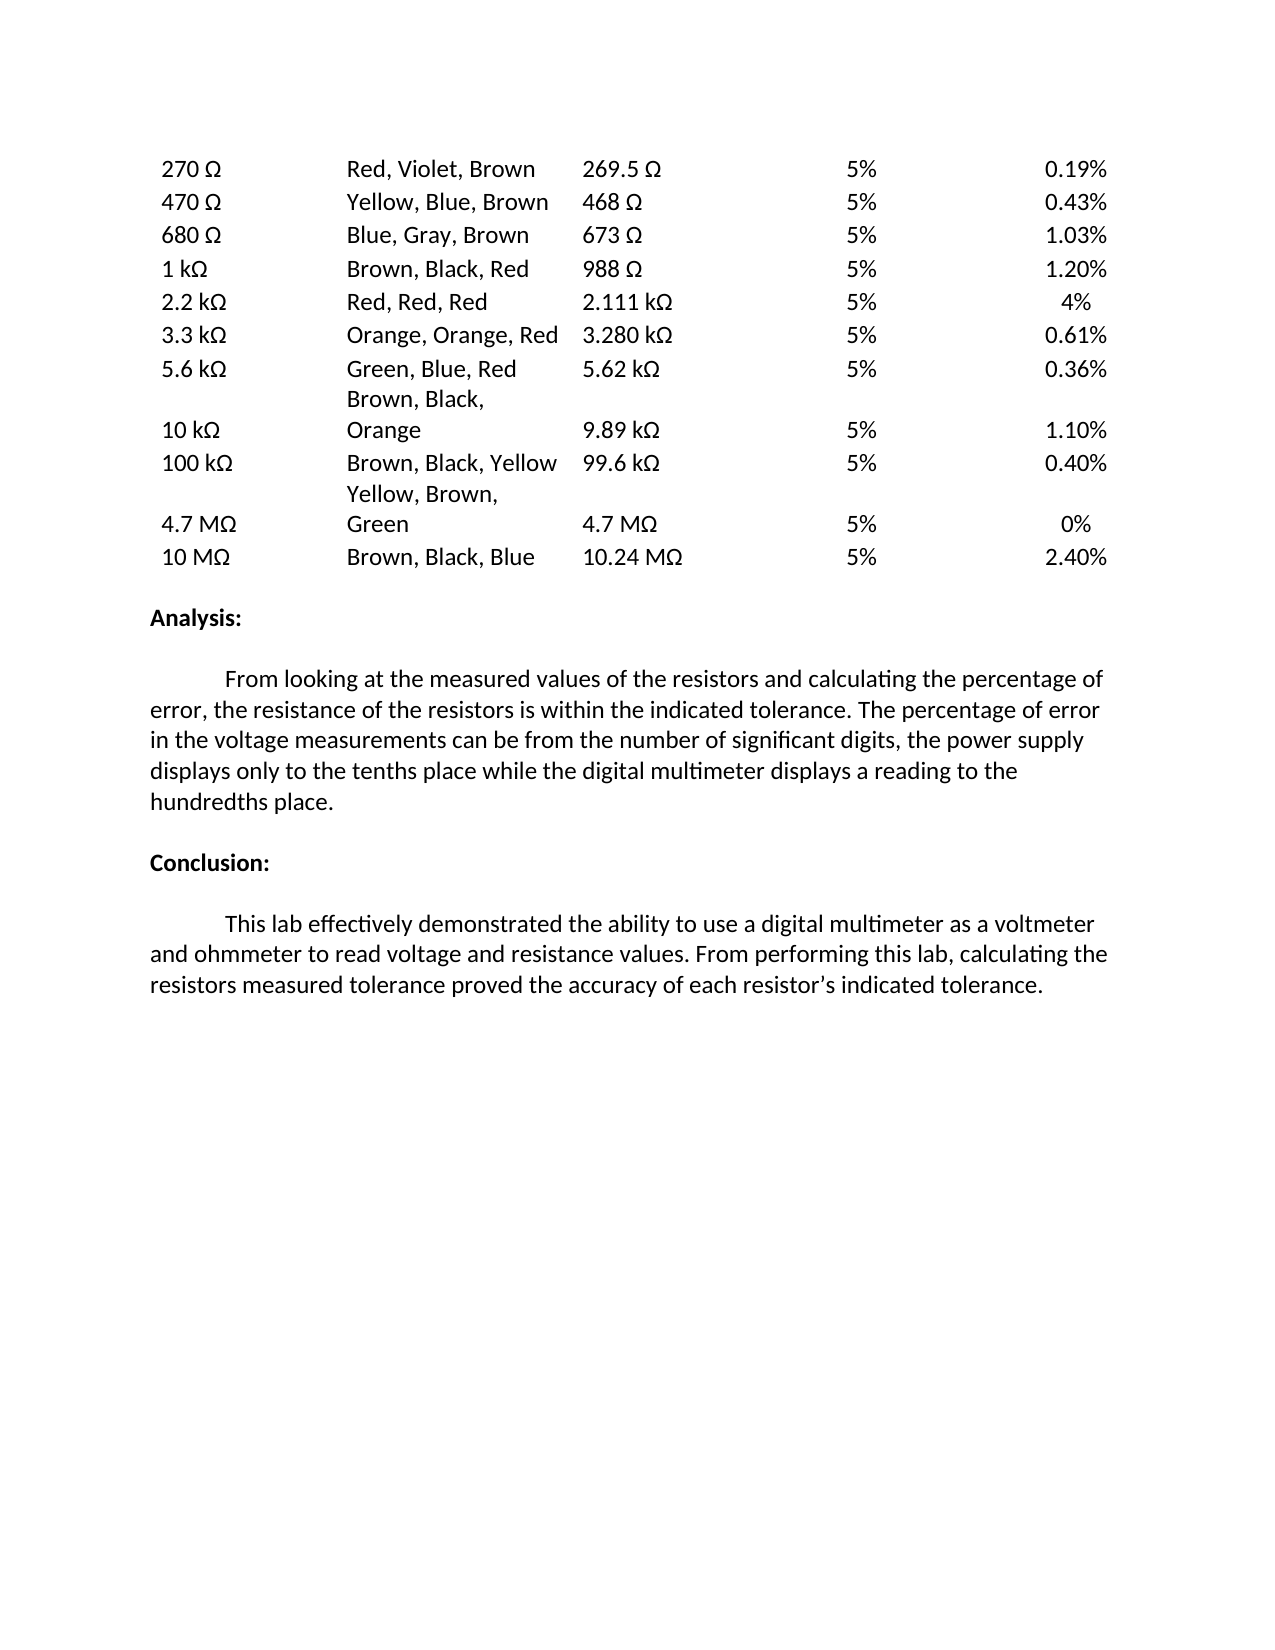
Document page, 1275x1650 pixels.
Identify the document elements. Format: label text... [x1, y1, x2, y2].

table_cell 5.62 kΩ [571, 350, 756, 383]
table_cell 0.43% [967, 183, 1185, 217]
table_cell 4.7 MΩ [571, 478, 756, 539]
table_cell 2.40% [967, 539, 1185, 572]
table_cell 0% [967, 478, 1185, 539]
table_cell Orange, Orange, Red [335, 317, 571, 350]
table_cell 5% [756, 150, 967, 183]
table_cell 269.5 Ω [571, 150, 756, 183]
text Analysis: [150, 603, 1125, 633]
table_cell 10 MΩ [150, 539, 335, 572]
table_cell 673 Ω [571, 217, 756, 250]
table_cell 5% [756, 183, 967, 217]
table_cell 5% [756, 350, 967, 383]
text This lab effectively demonstrated the ability to use a digital multimeter as a voltmeter and ohmmeter to read voltage and resistance values. From performing this lab, calculating the resistors measured tolerance proved the accuracy of each resistor’s indicated tolerance. [150, 908, 1125, 999]
table_cell 1.20% [967, 250, 1185, 283]
table_cell 2.111 kΩ [571, 283, 756, 317]
table_cell 4% [967, 283, 1185, 317]
table_cell 5% [756, 217, 967, 250]
table_cell Brown, Black, Blue [335, 539, 571, 572]
table_cell 1 kΩ [150, 250, 335, 283]
table_cell 0.61% [967, 317, 1185, 350]
table_cell 5.6 kΩ [150, 350, 335, 383]
table_cell 3.3 kΩ [150, 317, 335, 350]
table_cell 5% [756, 539, 967, 572]
table_cell Red, Violet, Brown [335, 150, 571, 183]
table_cell 1.10% [967, 383, 1185, 444]
table_cell 270 Ω [150, 150, 335, 183]
table_cell Yellow, Brown, Green [335, 478, 571, 539]
table_cell Brown, Black, Yellow [335, 444, 571, 478]
table_cell 470 Ω [150, 183, 335, 217]
table_cell 1.03% [967, 217, 1185, 250]
table_cell 468 Ω [571, 183, 756, 217]
table_cell 99.6 kΩ [571, 444, 756, 478]
table_cell 10 kΩ [150, 383, 335, 444]
table_cell 0.40% [967, 444, 1185, 478]
table_cell 5% [756, 478, 967, 539]
text From looking at the measured values of the resistors and calculating the percentage of error, the resistance of the resistors is within the indicated tolerance. The percentage of error in the voltage measurements can be from the number of significant digits, the power supply displays only to the tenths place while the digital multimeter displays a reading to the hundredths place. [150, 664, 1125, 816]
table_cell 5% [756, 383, 967, 444]
table_cell 3.280 kΩ [571, 317, 756, 350]
table_cell Yellow, Blue, Brown [335, 183, 571, 217]
table_cell Red, Red, Red [335, 283, 571, 317]
table_cell Brown, Black, Red [335, 250, 571, 283]
table_cell 5% [756, 250, 967, 283]
table_cell 10.24 MΩ [571, 539, 756, 572]
table_cell 5% [756, 283, 967, 317]
table_cell 988 Ω [571, 250, 756, 283]
table_cell 2.2 kΩ [150, 283, 335, 317]
text Conclusion: [150, 847, 1125, 877]
table_cell Blue, Gray, Brown [335, 217, 571, 250]
table_cell Brown, Black, Orange [335, 383, 571, 444]
table_cell 0.36% [967, 350, 1185, 383]
table_cell 9.89 kΩ [571, 383, 756, 444]
table_cell 0.19% [967, 150, 1185, 183]
table_cell 100 kΩ [150, 444, 335, 478]
table_cell 5% [756, 317, 967, 350]
table_cell Green, Blue, Red [335, 350, 571, 383]
table_cell 4.7 MΩ [150, 478, 335, 539]
table_cell 680 Ω [150, 217, 335, 250]
table_cell 5% [756, 444, 967, 478]
